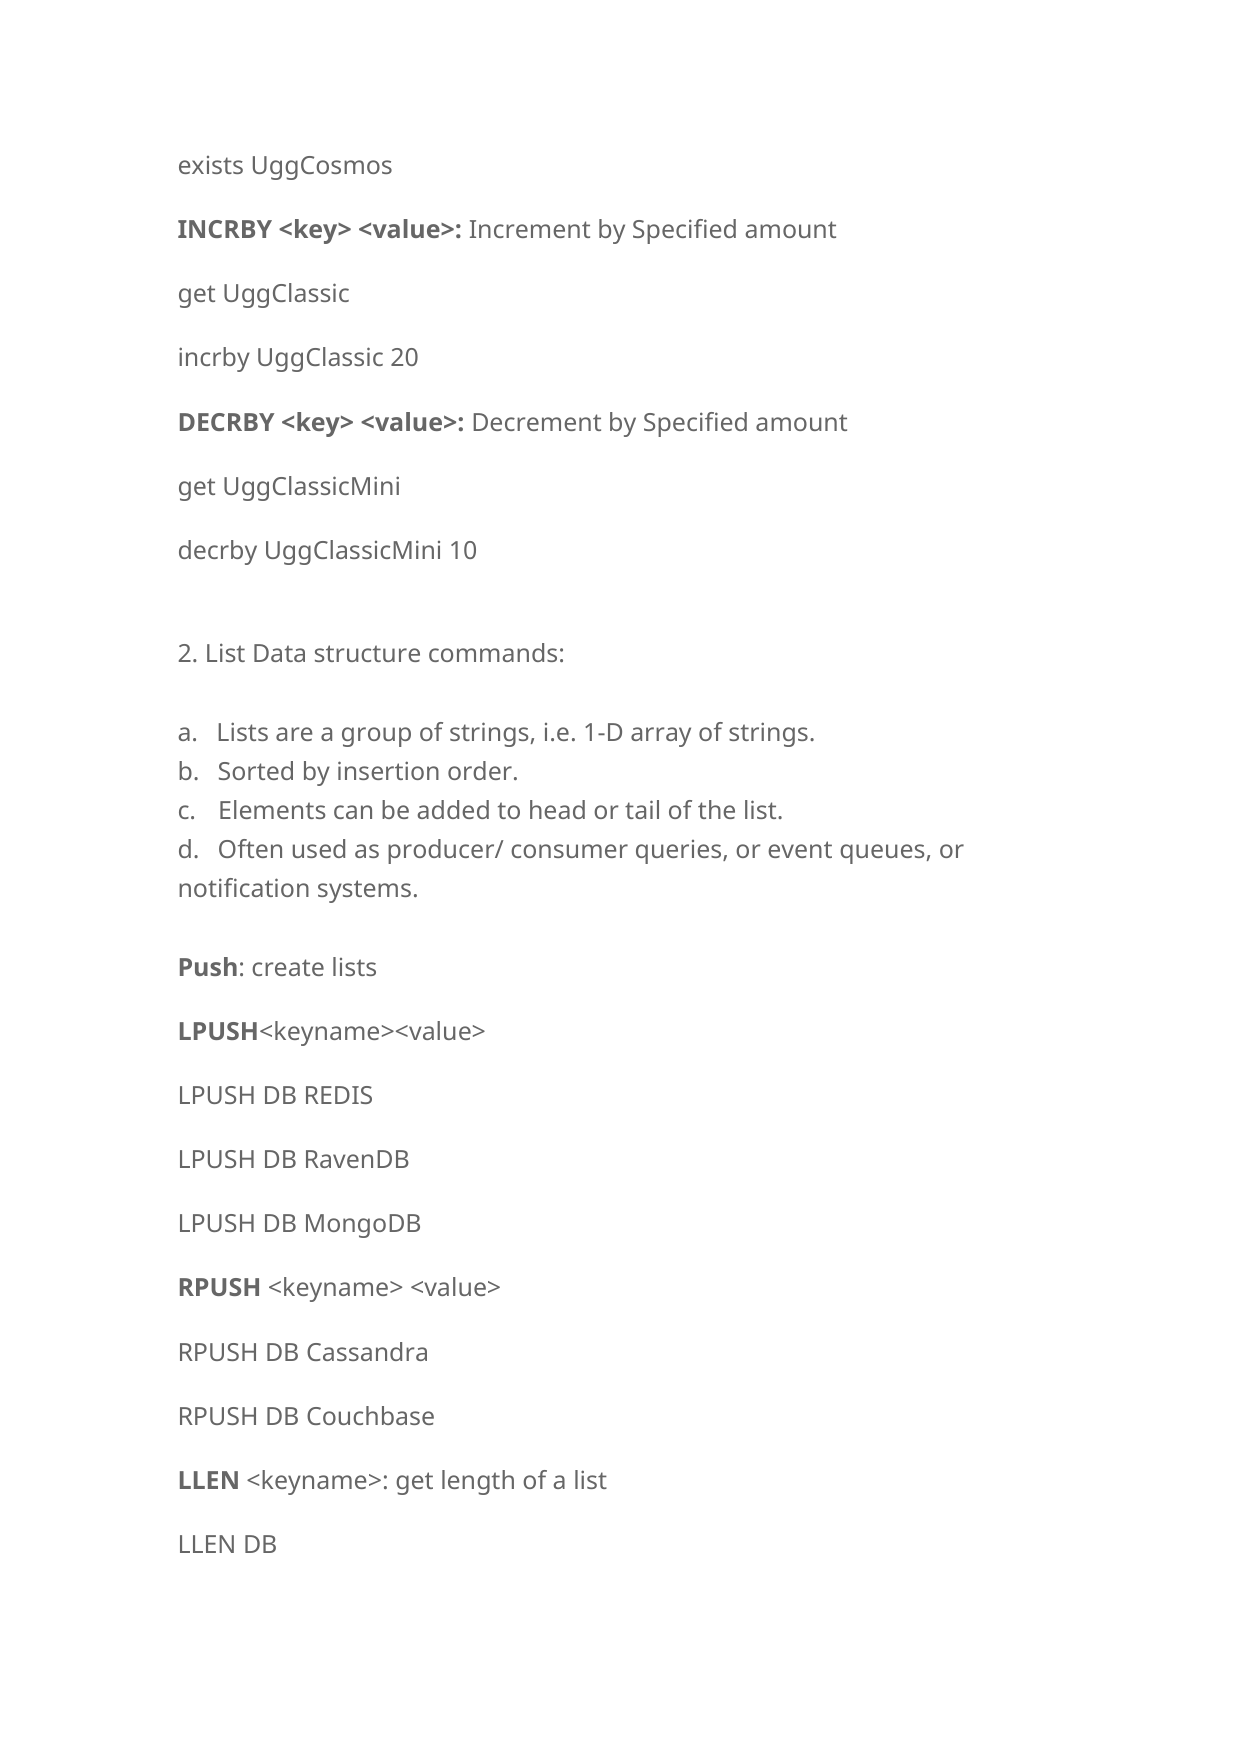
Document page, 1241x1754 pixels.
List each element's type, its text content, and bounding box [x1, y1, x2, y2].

text incrby UggClassic 20 [177, 340, 1063, 374]
text DECRBY <key> <value>: Decrement by Specified amount [177, 404, 1063, 438]
text INCRBY <key> <value>: Increment by Specified amount [177, 212, 1063, 246]
text get UggClassicMini [177, 468, 1063, 502]
text Push: create lists [177, 949, 1063, 983]
text LLEN DB [177, 1527, 1063, 1561]
text 2. List Data structure commands: [177, 636, 1063, 670]
text LPUSH<keyname><value> [177, 1013, 1063, 1047]
text a. Lists are a group of strings, i.e. 1-D array of strings. [177, 714, 1063, 748]
text exists UggCosmos [177, 148, 1063, 182]
text RPUSH <keyname> <value> [177, 1270, 1063, 1304]
text LLEN <keyname>: get length of a list [177, 1463, 1063, 1497]
text decrby UggClassicMini 10 [177, 533, 1063, 567]
text get UggClassic [177, 276, 1063, 310]
text d. Often used as producer/ consumer queries, or event queues, or notification systems. [177, 832, 1063, 905]
text RPUSH DB Cassandra [177, 1334, 1063, 1368]
text c. Elements can be added to head or tail of the list. [177, 793, 1063, 827]
text LPUSH DB MongoDB [177, 1206, 1063, 1240]
text b. Sorted by insertion order. [177, 753, 1063, 787]
text LPUSH DB RavenDB [177, 1142, 1063, 1176]
text LPUSH DB REDIS [177, 1078, 1063, 1112]
text RPUSH DB Couchbase [177, 1398, 1063, 1432]
